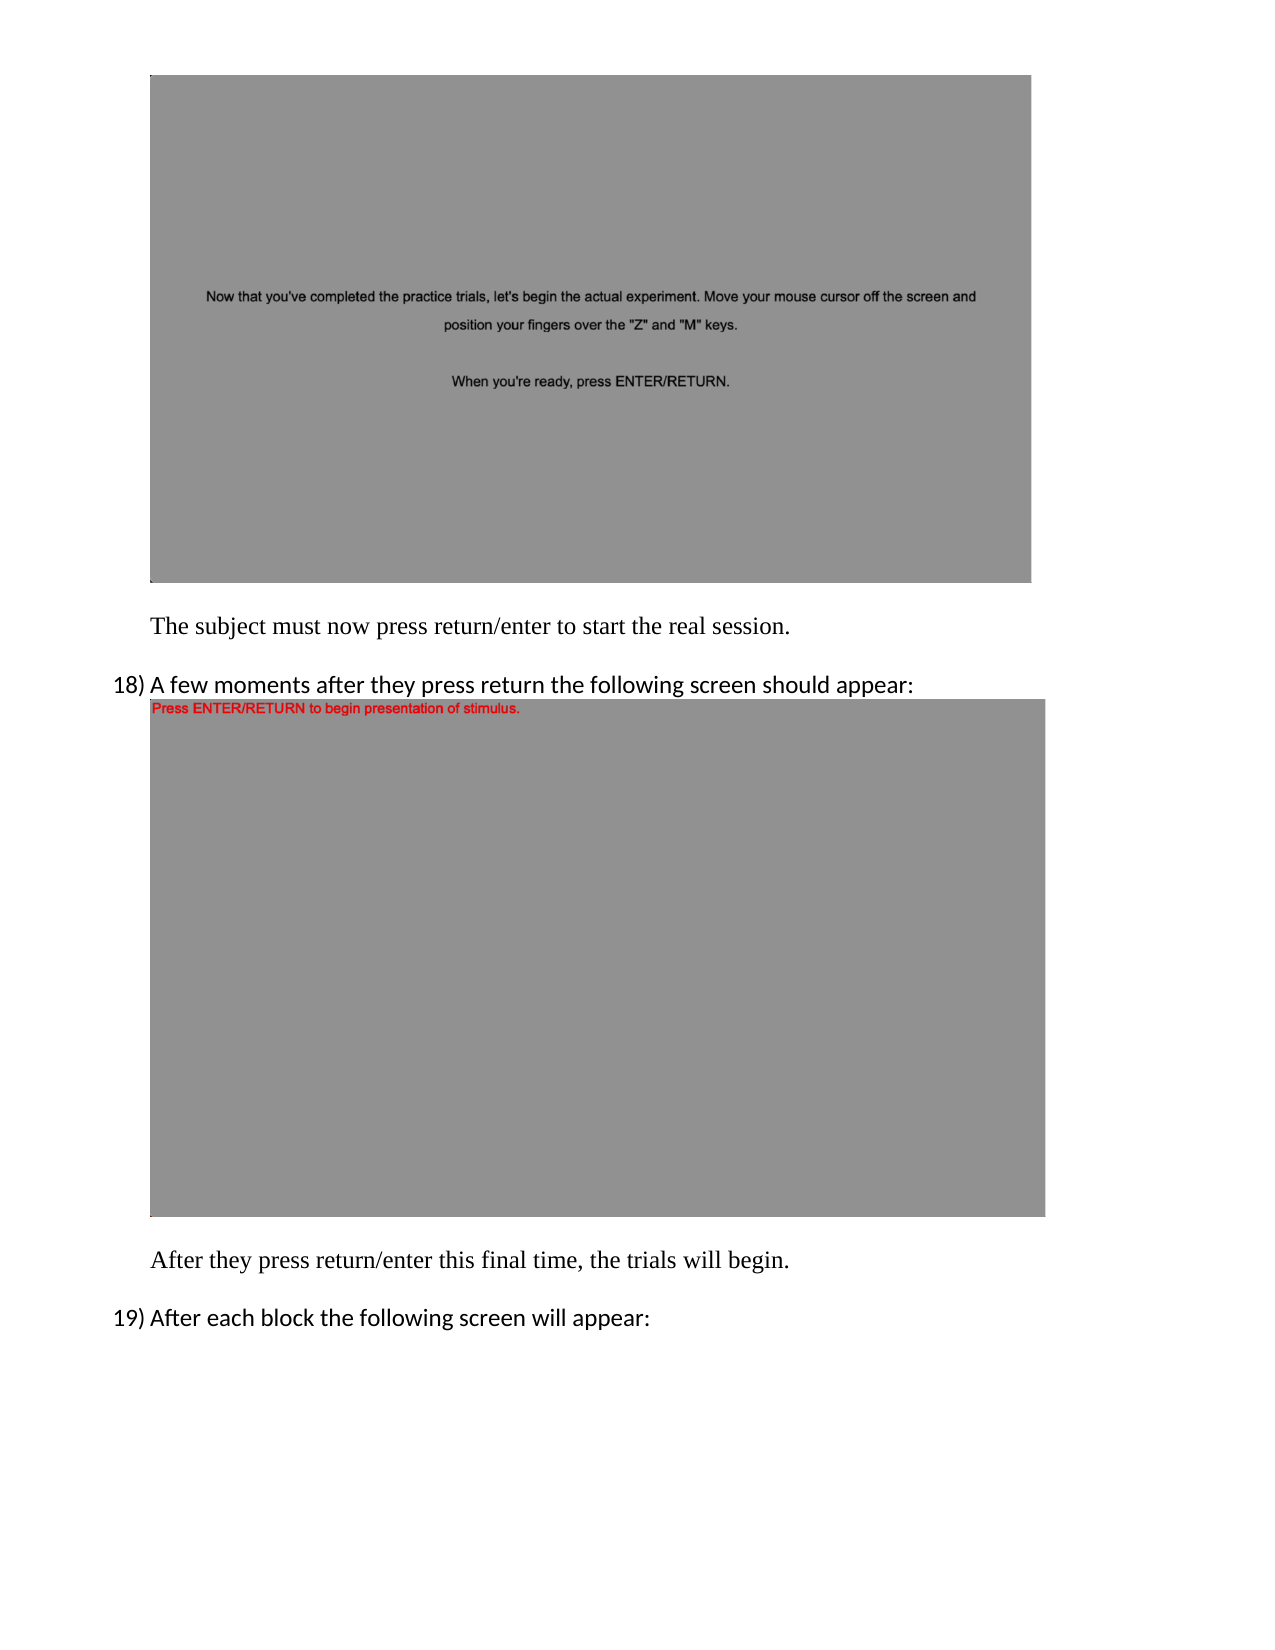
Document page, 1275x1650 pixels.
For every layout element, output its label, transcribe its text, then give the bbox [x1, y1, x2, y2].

picture [150, 699, 1046, 1217]
list After each block the following screen will appear: [112, 1302, 1200, 1333]
list A few moments after they press return the following screen should appear: [112, 669, 1200, 699]
text The subject must now press return/enter to start the real session. [150, 611, 1200, 640]
text After they press return/enter this final time, the trials will begin. [150, 1245, 1200, 1274]
picture [150, 75, 1032, 583]
